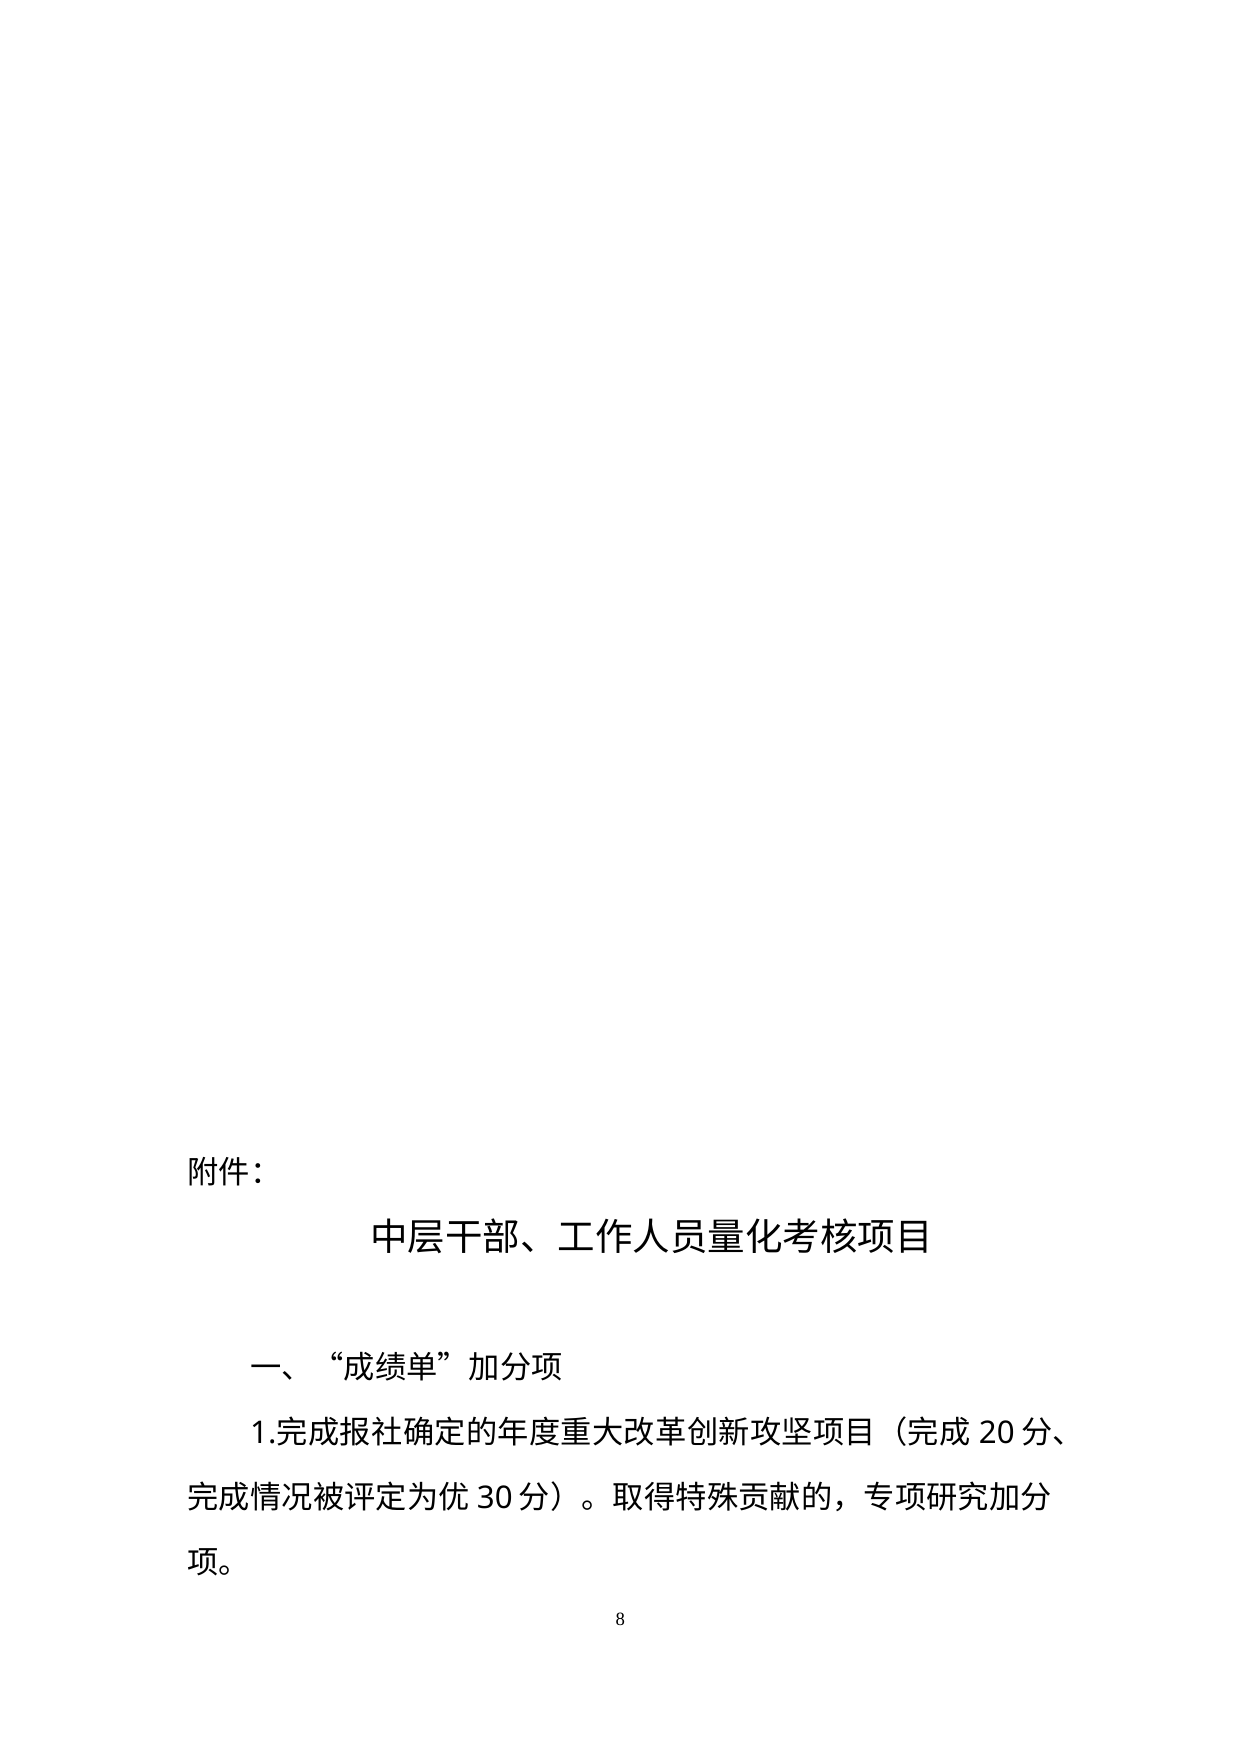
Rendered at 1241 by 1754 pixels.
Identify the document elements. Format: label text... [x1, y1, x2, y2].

text 附件： [187, 1137, 1053, 1202]
text 中层干部、工作人员量化考核项目 [187, 1202, 1053, 1267]
text 1.完成报社确定的年度重大改革创新攻坚项目（完成20分、完成情况被评定为优30分）。取得特殊贡献的，专项研究加分项。 [187, 1397, 1053, 1592]
text 一、“成绩单”加分项 [187, 1332, 1053, 1397]
